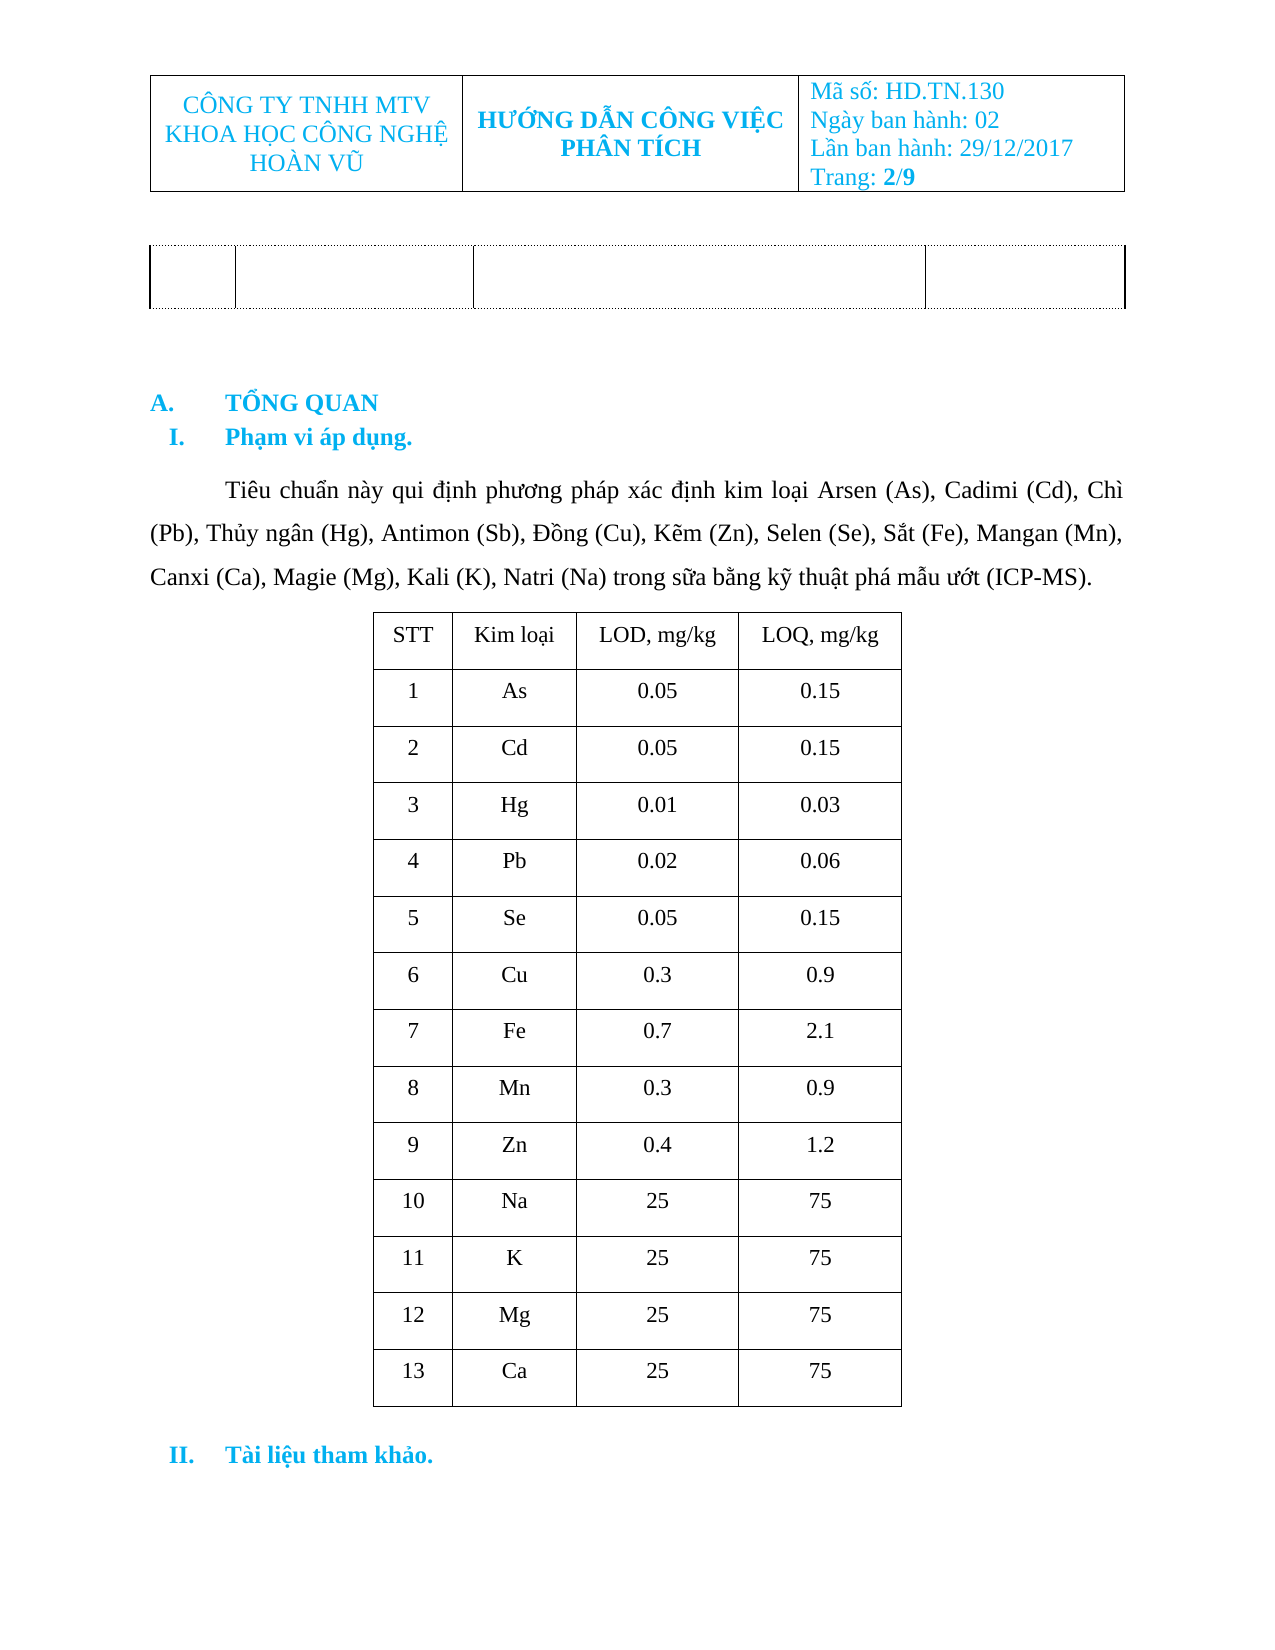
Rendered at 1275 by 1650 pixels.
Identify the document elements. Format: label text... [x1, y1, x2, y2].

table_cell 0.05 [577, 670, 738, 726]
table_cell 4 [374, 840, 452, 896]
table_cell 0.05 [577, 727, 738, 782]
table_cell 25 [577, 1180, 738, 1236]
table_cell 9 [374, 1123, 452, 1179]
table_cell Na [453, 1180, 576, 1236]
table_cell [474, 245, 925, 308]
table_cell 0.03 [739, 783, 901, 839]
table_cell [926, 245, 1124, 308]
table_cell 0.3 [577, 1067, 738, 1122]
list Tài liệu tham khảo. [169, 1440, 1125, 1468]
table_header Kim loại [453, 613, 576, 669]
table_cell Zn [453, 1123, 576, 1179]
table_cell 1.2 [739, 1123, 901, 1179]
table_cell 0.15 [739, 897, 901, 952]
table_cell Cd [453, 727, 576, 782]
table_cell 0.7 [577, 1010, 738, 1066]
table_cell 0.06 [739, 840, 901, 896]
table_cell Cu [453, 953, 576, 1009]
table_cell As [453, 670, 576, 726]
list TỔNG QUAN [150, 388, 1125, 417]
text Tiêu chuẩn này qui định phương pháp xác định kim loại Arsen (As), Cadimi (Cd), Chì (Pb), Thủy ngân (Hg), Antimon (Sb), Đồng (Cu), Kẽm (Zn), Selen (Se), Sắt (Fe), Mangan (Mn), Canxi (Ca), Magie (Mg), Kali (K), Natri (Na) trong sữa bằng kỹ thuật phá mẫu ướt (ICP-MS). [150, 475, 1125, 590]
table_cell 75 [739, 1180, 901, 1236]
table_cell 2.1 [739, 1010, 901, 1066]
table_cell 25 [577, 1293, 738, 1349]
table_cell 6 [374, 953, 452, 1009]
table_cell 10 [374, 1180, 452, 1236]
table_cell 8 [374, 1067, 452, 1122]
table_cell [236, 245, 473, 308]
table_cell 0.15 [739, 727, 901, 782]
table_cell K [453, 1237, 576, 1292]
table_cell 75 [739, 1293, 901, 1349]
table_cell 25 [577, 1350, 738, 1406]
list Phạm vi áp dụng. [169, 422, 1125, 450]
table_cell Se [453, 897, 576, 952]
table_cell 75 [739, 1350, 901, 1406]
table_cell 0.01 [577, 783, 738, 839]
table_cell [151, 245, 235, 308]
table_cell 3 [374, 783, 452, 839]
table_cell 0.02 [577, 840, 738, 896]
table_cell 0.3 [577, 953, 738, 1009]
table_cell Pb [453, 840, 576, 896]
table_cell Ca [453, 1350, 576, 1406]
table_cell 0.4 [577, 1123, 738, 1179]
table_cell Mg [453, 1293, 576, 1349]
table_cell 0.9 [739, 1067, 901, 1122]
table_cell 5 [374, 897, 452, 952]
table_cell 0.9 [739, 953, 901, 1009]
table_cell 0.05 [577, 897, 738, 952]
table_cell Hg [453, 783, 576, 839]
table_header STT [374, 613, 452, 669]
table_cell 0.15 [739, 670, 901, 726]
table_cell 11 [374, 1237, 452, 1292]
table_cell Fe [453, 1010, 576, 1066]
table_cell 12 [374, 1293, 452, 1349]
table_cell 25 [577, 1237, 738, 1292]
table_cell Mn [453, 1067, 576, 1122]
table_cell 75 [739, 1237, 901, 1292]
table_cell 1 [374, 670, 452, 726]
table_cell 2 [374, 727, 452, 782]
table_cell 7 [374, 1010, 452, 1066]
table_header LOD, mg/kg [577, 613, 738, 669]
table_cell 13 [374, 1350, 452, 1406]
table_header LOQ, mg/kg [739, 613, 901, 669]
